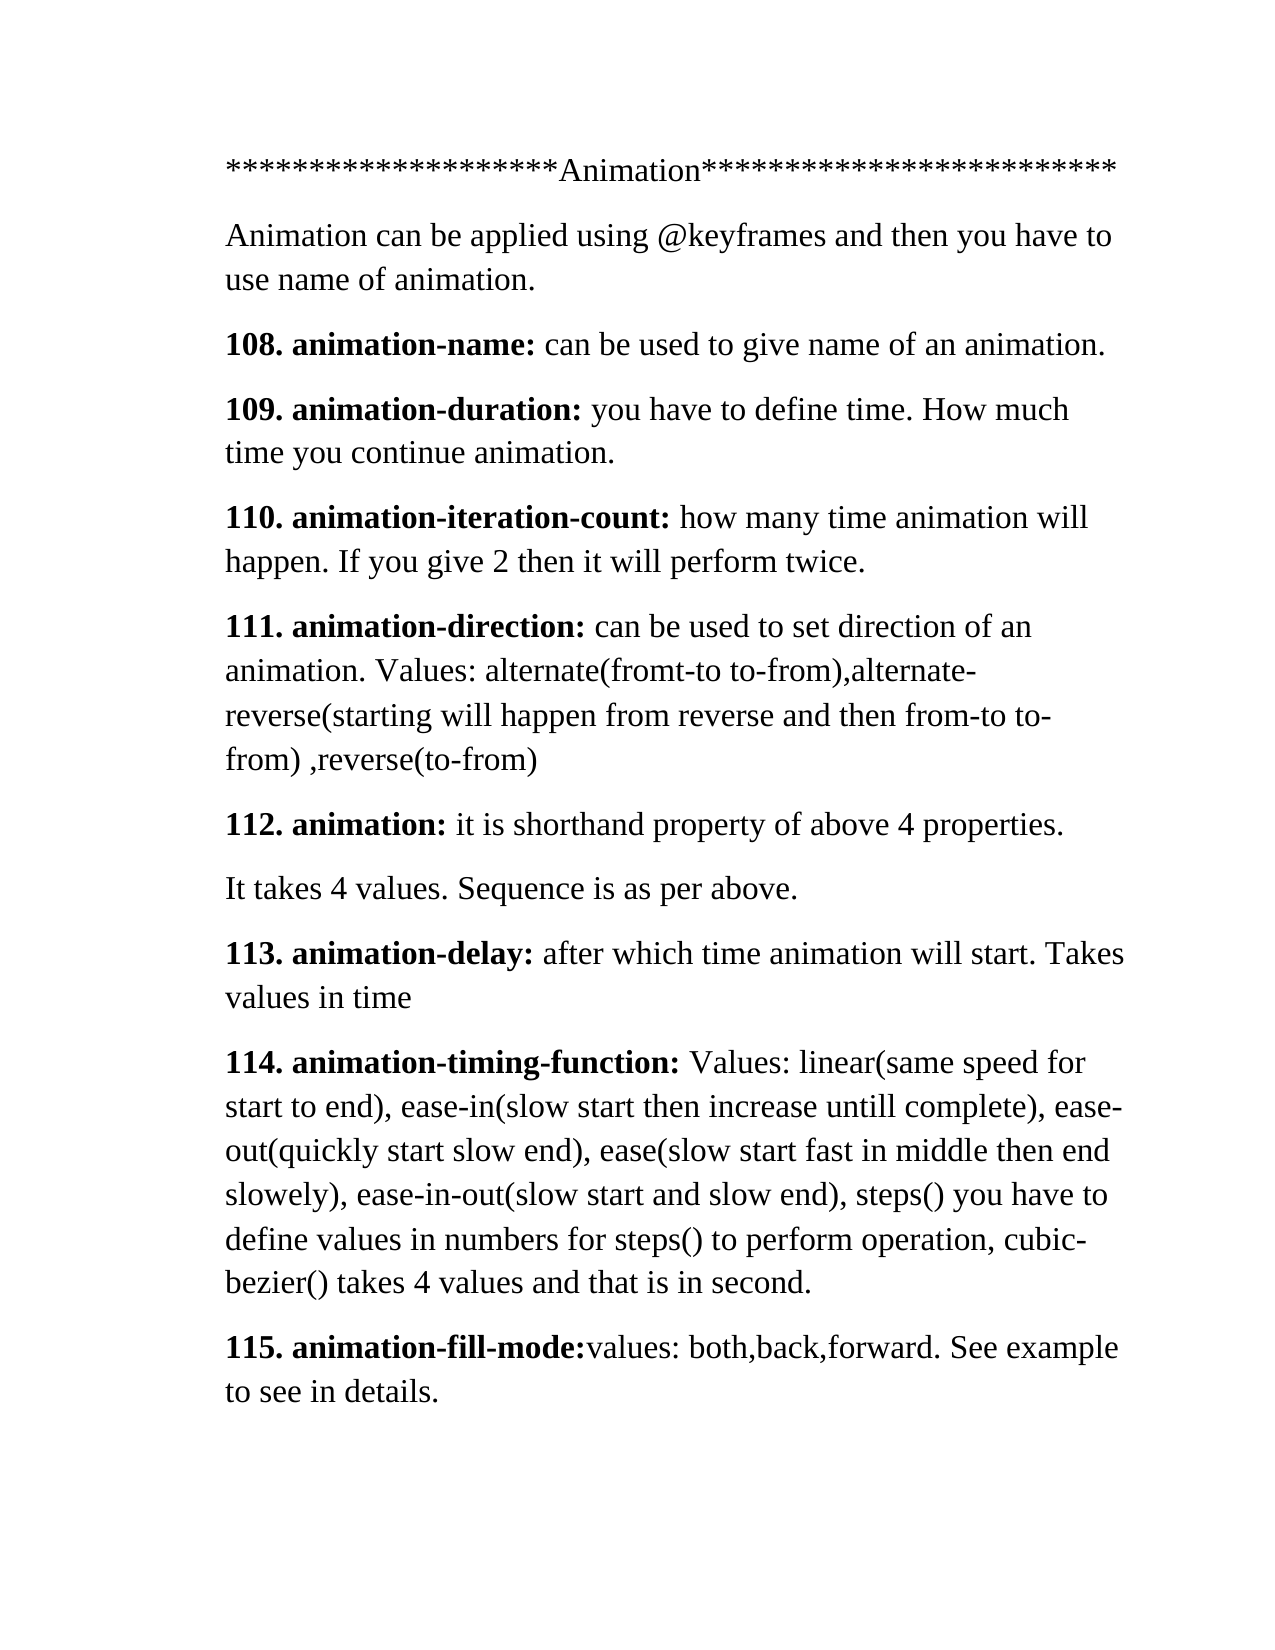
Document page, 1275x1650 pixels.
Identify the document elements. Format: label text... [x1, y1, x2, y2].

text 114. animation-timing-function: Values: linear(same speed for start to end), ease-in(slow start then increase untill complete), ease-out(quickly start slow end), ease(slow start fast in middle then end slowely), ease-in-out(slow start and slow end), steps() you have to define values in numbers for steps() to perform operation, cubic-bezier() takes 4 values and that is in second. [225, 1042, 1125, 1301]
text ********************Animation************************* [225, 150, 1125, 188]
text It takes 4 values. Sequence is as per above. [225, 869, 1125, 907]
text 111. animation-direction: can be used to set direction of an animation. Values: alternate(fromt-to to-from),alternate-reverse(starting will happen from reverse and then from-to to-from) ,reverse(to-from) [225, 607, 1125, 777]
text 112. animation: it is shorthand property of above 4 properties. [225, 804, 1125, 842]
text 115. animation-fill-mode:values: both,back,forward. See example to see in details. [225, 1328, 1125, 1410]
text 113. animation-delay: after which time animation will start. Takes values in time [225, 933, 1125, 1016]
text 110. animation-iteration-count: how many time animation will happen. If you give 2 then it will perform twice. [225, 498, 1125, 580]
text 108. animation-name: can be used to give name of an animation. [225, 324, 1125, 362]
text Animation can be applied using @keyframes and then you have to use name of animation. [225, 215, 1125, 297]
text 109. animation-duration: you have to define time. How much time you continue animation. [225, 389, 1125, 471]
